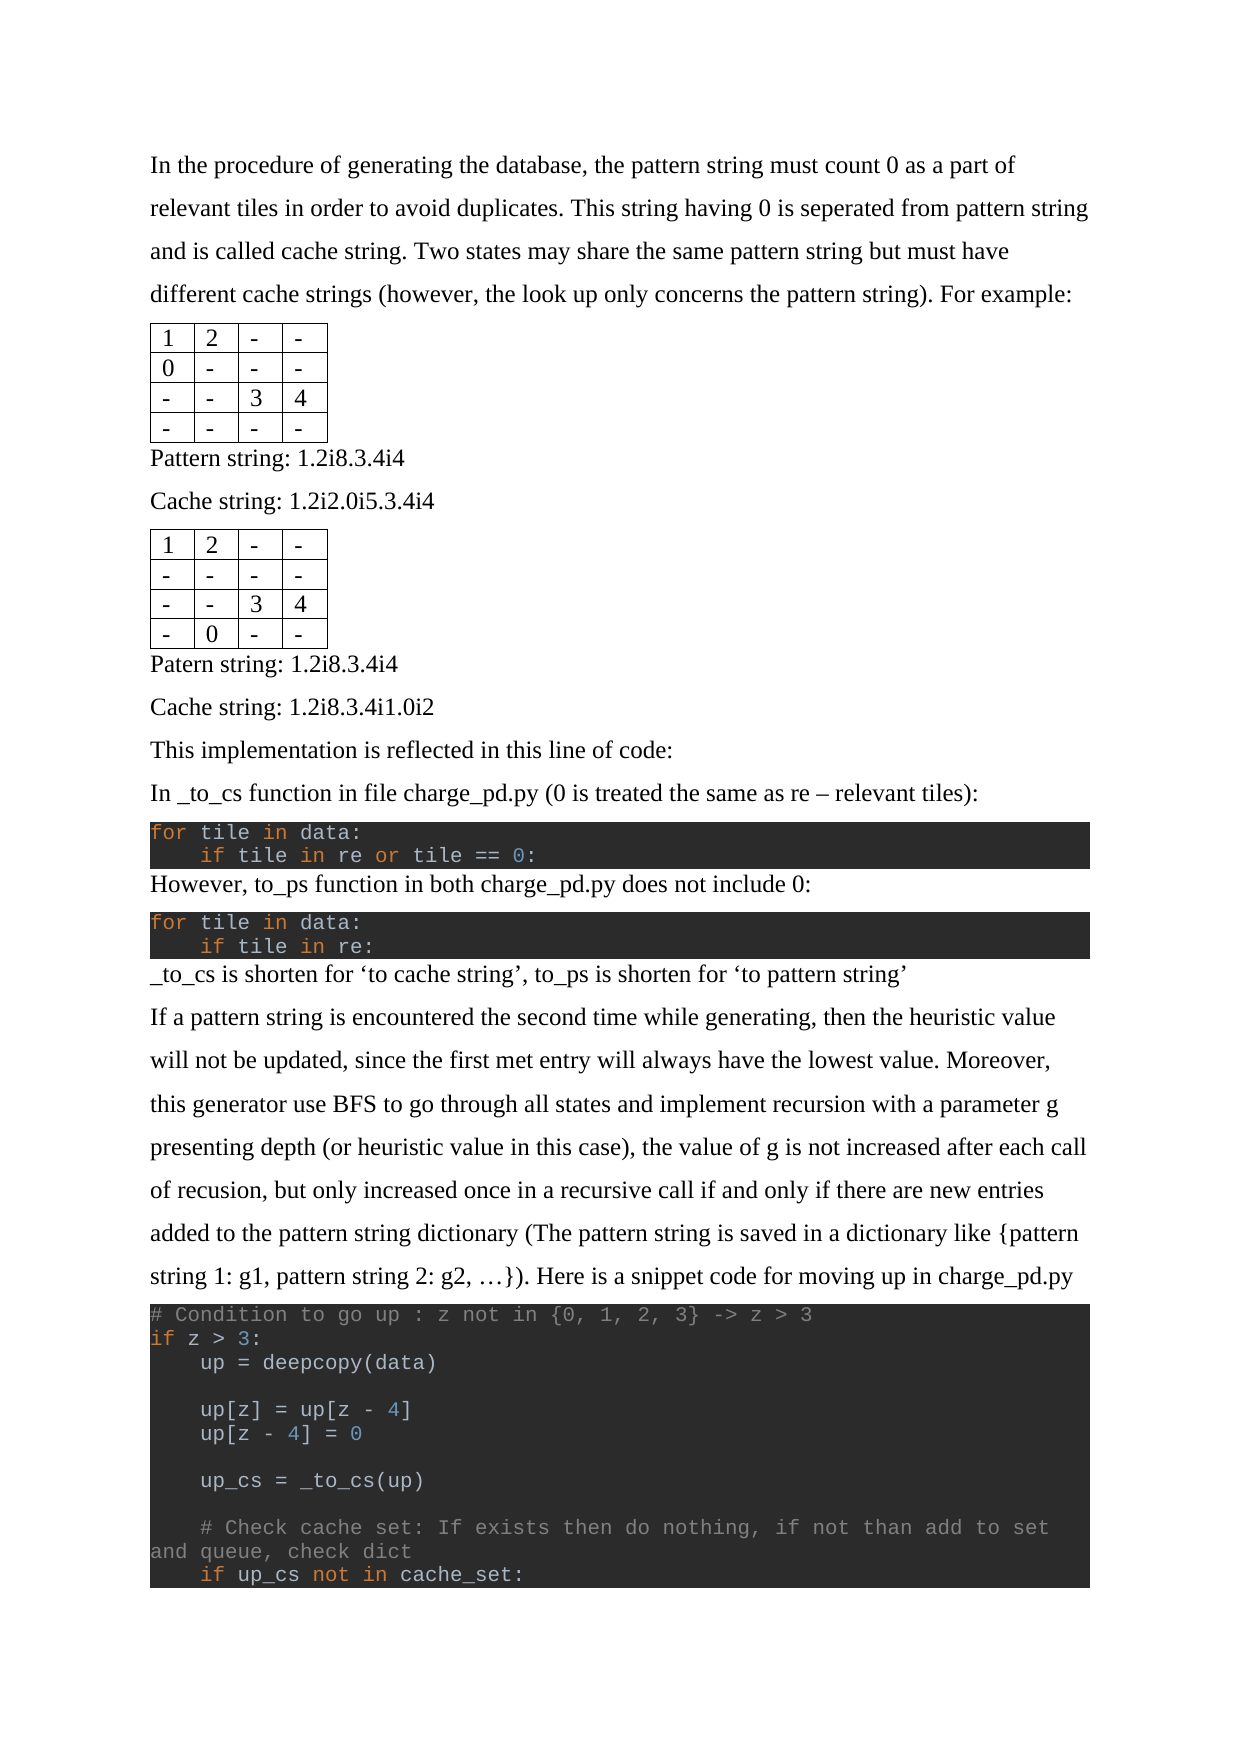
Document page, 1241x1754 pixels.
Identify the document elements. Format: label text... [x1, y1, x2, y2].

table_cell - [195, 383, 238, 412]
table_cell - [239, 560, 282, 588]
table_cell - [151, 590, 194, 618]
table_cell - [151, 413, 194, 442]
table_cell - [195, 413, 238, 442]
table_cell - [283, 619, 327, 648]
text In the procedure of generating the database, the pattern string must count 0 as a part of relevant tiles in order to avoid duplicates. This string having 0 is seperated from pattern string and is called cache string. Two states may share the same pattern string but must have different cache strings (however, the look up only concerns the pattern string). For example: [150, 150, 1090, 308]
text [150, 1304, 1090, 1588]
table_header 2 [195, 324, 238, 352]
table_header 2 [195, 530, 238, 559]
table_cell 4 [283, 590, 327, 618]
text If a pattern string is encountered the second time while generating, then the heuristic value will not be updated, since the first met entry will always have the lowest value. Moreover, this generator use BFS to go through all states and implement recursion with a parameter g presenting depth (or heuristic value in this case), the value of g is not increased after each call of recusion, but only increased once in a recursive call if and only if there are new entries added to the pattern string dictionary (The pattern string is saved in a dictionary like {pattern string 1: g1, pattern string 2: g2, …}). Here is a snippet code for moving up in charge_pd.py [150, 1002, 1090, 1290]
text Pattern string: 1.2i8.3.4i4 [150, 443, 1090, 471]
table_cell - [195, 353, 238, 382]
table_cell - [151, 383, 194, 412]
text _to_cs is shorten for ‘to cache string’, to_ps is shorten for ‘to pattern string’ [150, 959, 1090, 988]
table_header - [239, 324, 282, 352]
table_cell 3 [239, 590, 282, 618]
table_cell - [239, 619, 282, 648]
text Patern string: 1.2i8.3.4i4 [150, 649, 1090, 678]
text Cache string: 1.2i2.0i5.3.4i4 [150, 486, 1090, 514]
table_cell - [283, 413, 327, 442]
table_cell - [151, 619, 194, 648]
table_cell - [283, 353, 327, 382]
table_cell - [239, 413, 282, 442]
table_header 1 [151, 324, 194, 352]
table_cell 0 [195, 619, 238, 648]
table_cell - [195, 590, 238, 618]
text However, to_ps function in both charge_pd.py does not include 0: [150, 869, 1090, 898]
table_header 1 [151, 530, 194, 559]
text for tile in data: if tile in re: [150, 912, 1090, 959]
table_header - [283, 324, 327, 352]
table_cell - [151, 560, 194, 588]
table_cell - [239, 353, 282, 382]
table_header - [283, 530, 327, 559]
table_cell 3 [239, 383, 282, 412]
table_header - [239, 530, 282, 559]
table_cell 4 [283, 383, 327, 412]
text for tile in data: if tile in re or tile == 0: [150, 822, 1090, 869]
text In _to_cs function in file charge_pd.py (0 is treated the same as re – relevant tiles): [150, 778, 1090, 807]
text This implementation is reflected in this line of code: [150, 735, 1090, 764]
text Cache string: 1.2i8.3.4i1.0i2 [150, 692, 1090, 721]
table_cell - [195, 560, 238, 588]
table_cell - [283, 560, 327, 588]
table_cell 0 [151, 353, 194, 382]
